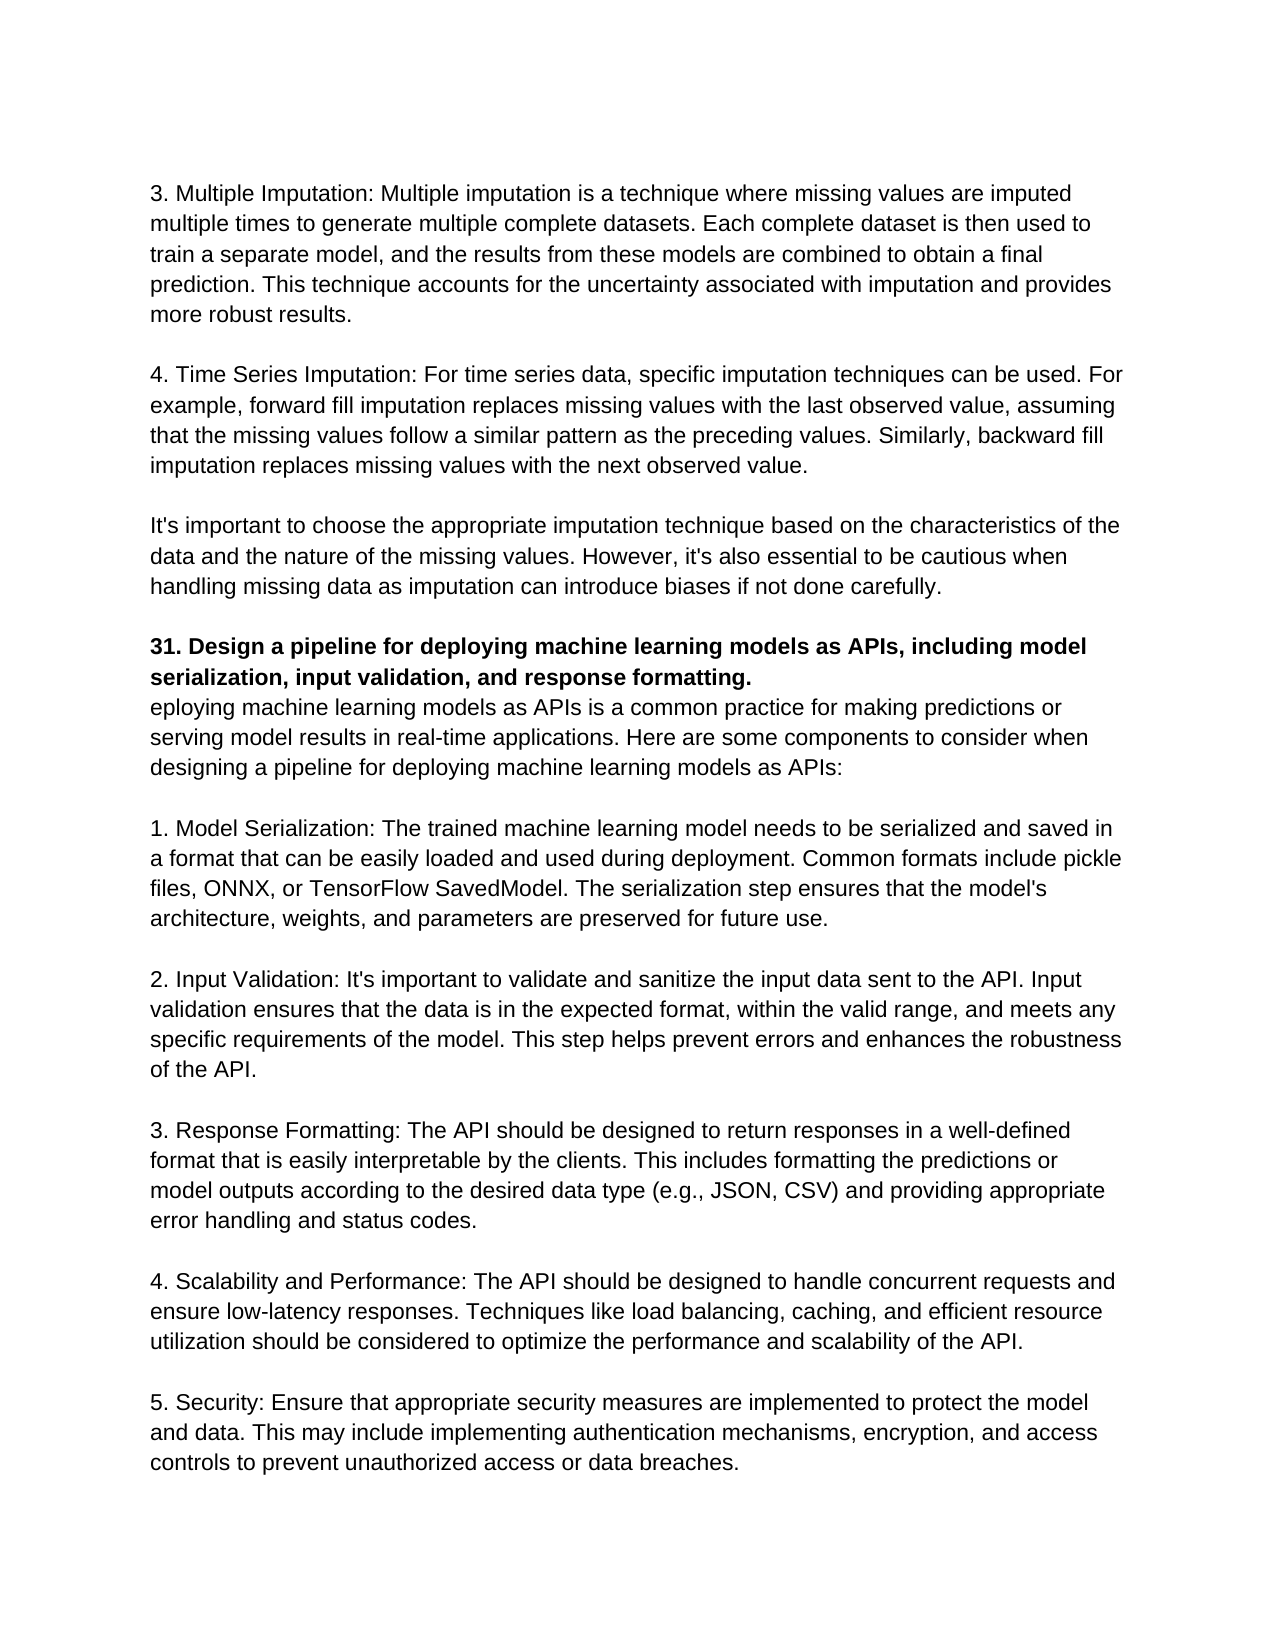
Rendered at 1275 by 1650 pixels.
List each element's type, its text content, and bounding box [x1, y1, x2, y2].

text 4. Scalability and Performance: The API should be designed to handle concurrent requests and ensure low-latency responses. Techniques like load balancing, caching, and efficient resource utilization should be considered to optimize the performance and scalability of the API. [150, 1268, 1125, 1354]
text It's important to choose the appropriate imputation technique based on the characteristics of the data and the nature of the missing values. However, it's also essential to be cautious when handling missing data as imputation can introduce biases if not done carefully. [150, 512, 1125, 599]
text 1. Model Serialization: The trained machine learning model needs to be serialized and saved in a format that can be easily loaded and used during deployment. Common formats include pickle files, ONNX, or TensorFlow SavedModel. The serialization step ensures that the model's architecture, weights, and parameters are preserved for future use. [150, 814, 1125, 932]
text 4. Time Series Imputation: For time series data, specific imputation techniques can be used. For example, forward fill imputation replaces missing values with the last observed value, assuming that the missing values follow a similar pattern as the preceding values. Similarly, backward fill imputation replaces missing values with the next observed value. [150, 361, 1125, 478]
text eploying machine learning models as APIs is a common practice for making predictions or serving model results in real-time applications. Here are some components to consider when designing a pipeline for deploying machine learning models as APIs: [150, 694, 1125, 781]
text 31. Design a pipeline for deploying machine learning models as APIs, including model serialization, input validation, and response formatting. [150, 633, 1125, 690]
text 3. Response Formatting: The API should be designed to return responses in a well-defined format that is easily interpretable by the clients. This includes formatting the predictions or model outputs according to the desired data type (e.g., JSON, CSV) and providing appropriate error handling and status codes. [150, 1117, 1125, 1234]
text 5. Security: Ensure that appropriate security measures are implemented to protect the model and data. This may include implementing authentication mechanisms, encryption, and access controls to prevent unauthorized access or data breaches. [150, 1388, 1125, 1475]
text 3. Multiple Imputation: Multiple imputation is a technique where missing values are imputed multiple times to generate multiple complete datasets. Each complete dataset is then used to train a separate model, and the results from these models are combined to obtain a final prediction. This technique accounts for the uncertainty associated with imputation and provides more robust results. [150, 180, 1125, 327]
text 2. Input Validation: It's important to validate and sanitize the input data sent to the API. Input validation ensures that the data is in the expected format, within the valid range, and meets any specific requirements of the model. This step helps prevent errors and enhances the robustness of the API. [150, 966, 1125, 1083]
